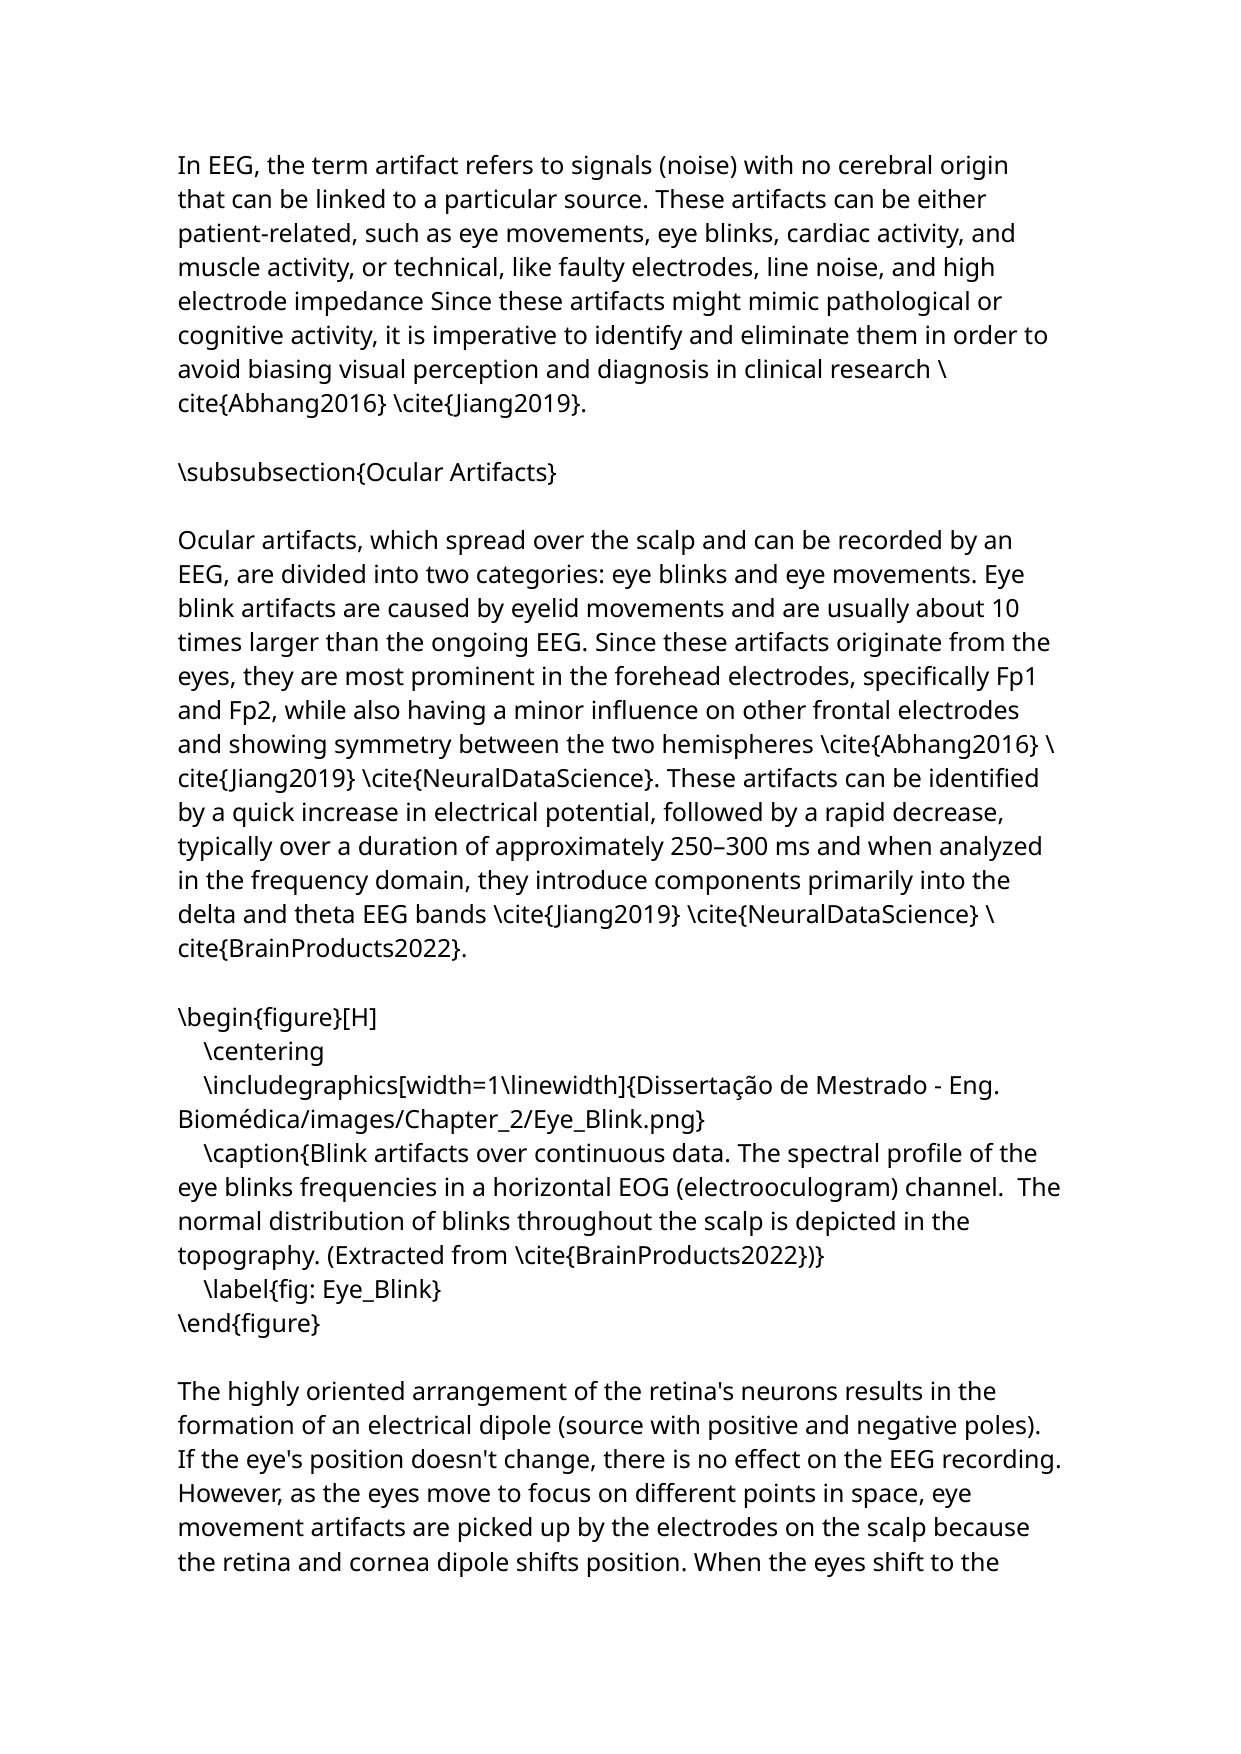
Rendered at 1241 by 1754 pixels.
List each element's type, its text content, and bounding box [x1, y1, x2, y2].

text \label{fig: Eye_Blink} [177, 1272, 1063, 1306]
text \centering [177, 1033, 1063, 1067]
text In EEG, the term artifact refers to signals (noise) with no cerebral origin that can be linked to a particular source. These artifacts can be either patient-related, such as eye movements, eye blinks, cardiac activity, and muscle activity, or technical, like faulty electrodes, line noise, and high electrode impedance Since these artifacts might mimic pathological or cognitive activity, it is imperative to identify and eliminate them in order to avoid biasing visual perception and diagnosis in clinical research \cite{Abhang2016} \cite{Jiang2019}. [177, 148, 1063, 420]
text Ocular artifacts, which spread over the scalp and can be recorded by an EEG, are divided into two categories: eye blinks and eye movements. Eye blink artifacts are caused by eyelid movements and are usually about 10 times larger than the ongoing EEG. Since these artifacts originate from the eyes, they are most prominent in the forehead electrodes, specifically Fp1 and Fp2, while also having a minor influence on other frontal electrodes and showing symmetry between the two hemispheres \cite{Abhang2016} \cite{Jiang2019} \cite{NeuralDataScience}. These artifacts can be identified by a quick increase in electrical potential, followed by a rapid decrease, typically over a duration of approximately 250–300 ms and when analyzed in the frequency domain, they introduce components primarily into the delta and theta EEG bands \cite{Jiang2019} \cite{NeuralDataScience} \cite{BrainProducts2022}. [177, 522, 1063, 965]
text \subsubsection{Ocular Artifacts} [177, 454, 1063, 488]
text \caption{Blink artifacts over continuous data. The spectral profile of the eye blinks frequencies in a horizontal EOG (electrooculogram) channel. The normal distribution of blinks throughout the scalp is depicted in the topography. (Extracted from \cite{BrainProducts2022})} [177, 1135, 1063, 1272]
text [177, 1374, 1063, 1578]
text \begin{figure}[H] [177, 999, 1063, 1033]
text \includegraphics[width=1\linewidth]{Dissertação de Mestrado - Eng. Biomédica/images/Chapter_2/Eye_Blink.png} [177, 1067, 1063, 1135]
text \end{figure} [177, 1306, 1063, 1340]
